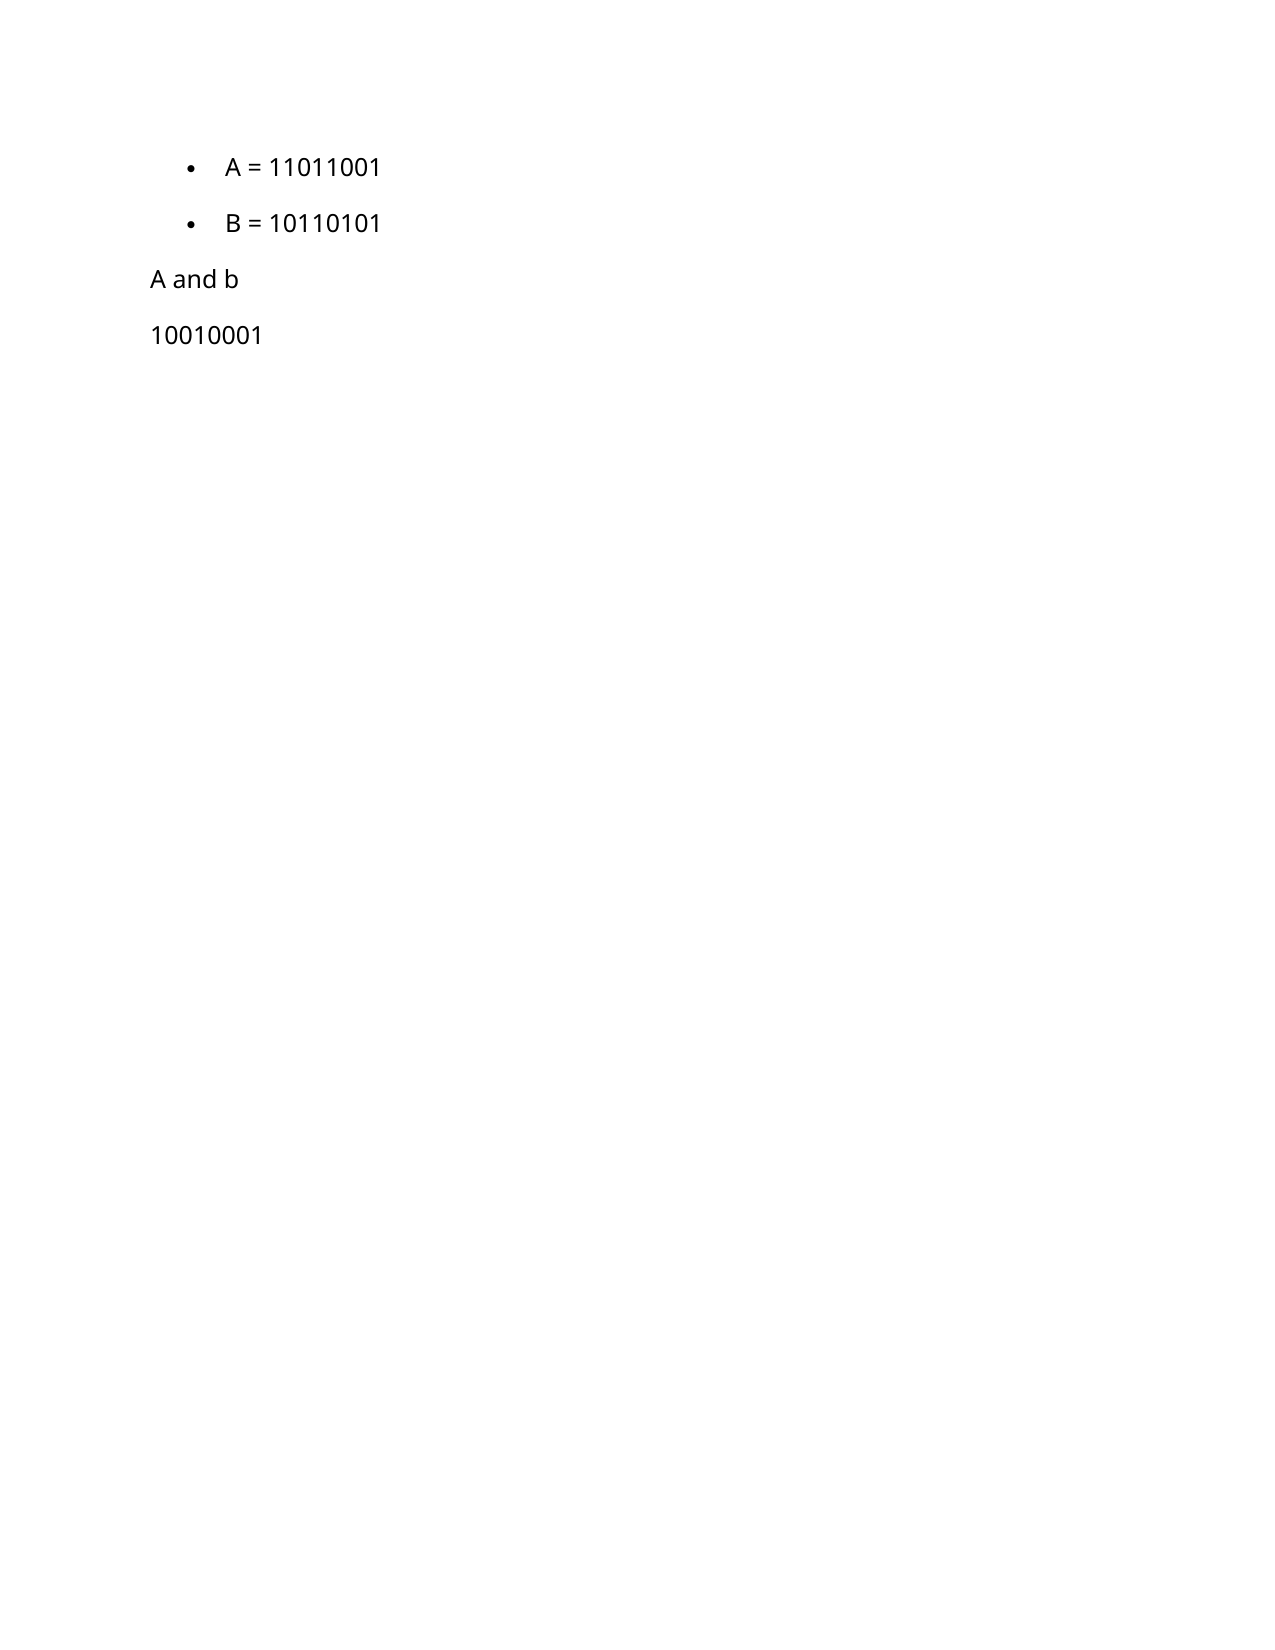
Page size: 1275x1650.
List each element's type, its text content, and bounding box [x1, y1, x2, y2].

list A = 11011001 [187, 150, 1125, 184]
list B = 10110101 [187, 206, 1125, 240]
text 10010001 [150, 317, 1125, 352]
text A and b [150, 262, 1125, 296]
